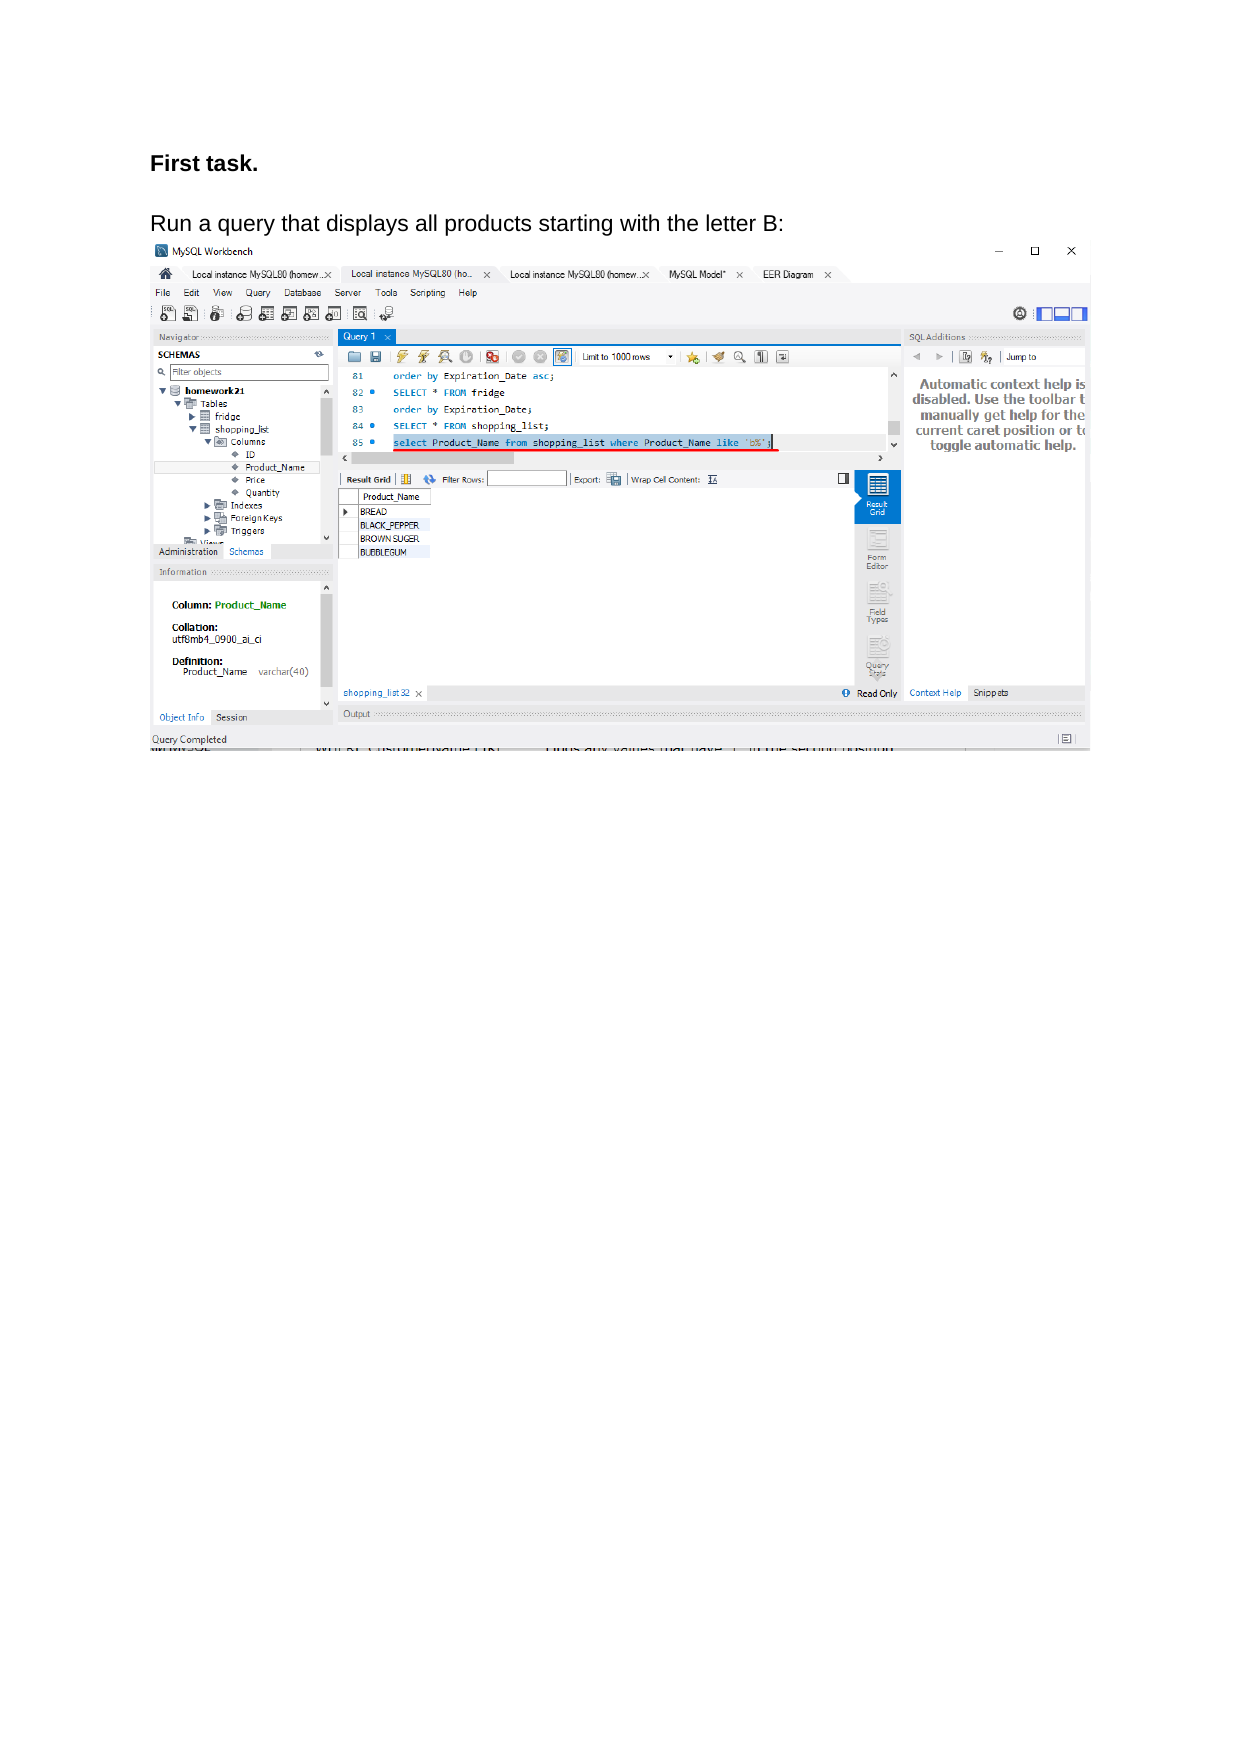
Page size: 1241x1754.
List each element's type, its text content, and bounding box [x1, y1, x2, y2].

text Run a query that displays all products starting with the letter B: [150, 210, 1090, 237]
text First task. [150, 150, 1090, 176]
picture [150, 240, 1091, 751]
